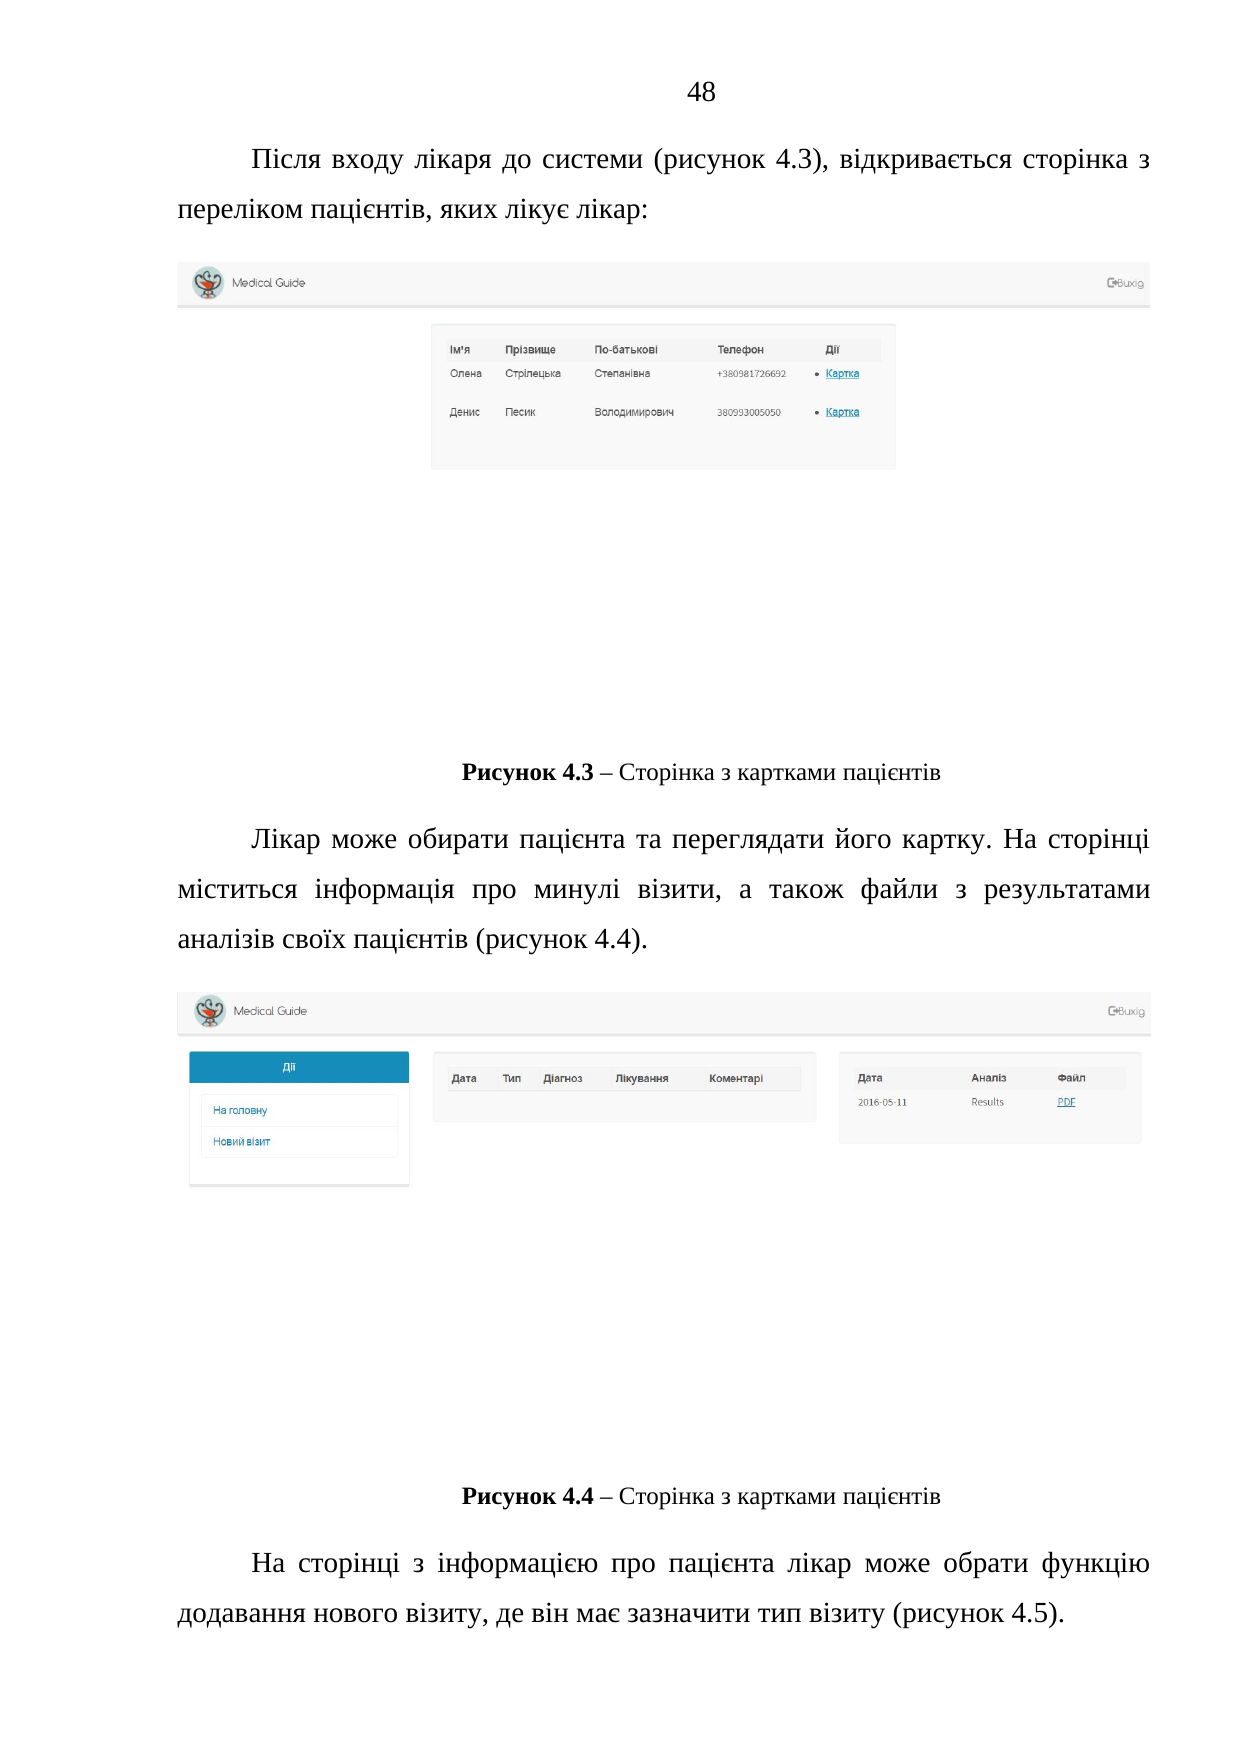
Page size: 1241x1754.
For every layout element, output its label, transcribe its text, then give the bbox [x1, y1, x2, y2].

text Лікар може обирати пацієнта та переглядати його картку. На сторінці міститься інформація про минулі візити, а також файли з результатами аналізів своїх пацієнтів (рисунок 4.4). [177, 821, 1152, 955]
text Рисунок 4.4 – Сторінка з картками пацієнтів [177, 1481, 1152, 1510]
picture [177, 992, 1152, 1456]
text Рисунок 4.3 – Сторінка з картками пацієнтів [177, 757, 1152, 786]
text На сторінці з інформацією про пацієнта лікар може обрати функцію додавання нового візиту, де він має зазначити тип візиту (рисунок 4.5). [177, 1545, 1152, 1629]
text Після входу лікаря до системи (рисунок 4.3), відкривається сторінка з переліком пацієнтів, яких лікує лікар: [177, 141, 1152, 225]
picture [177, 262, 1150, 732]
